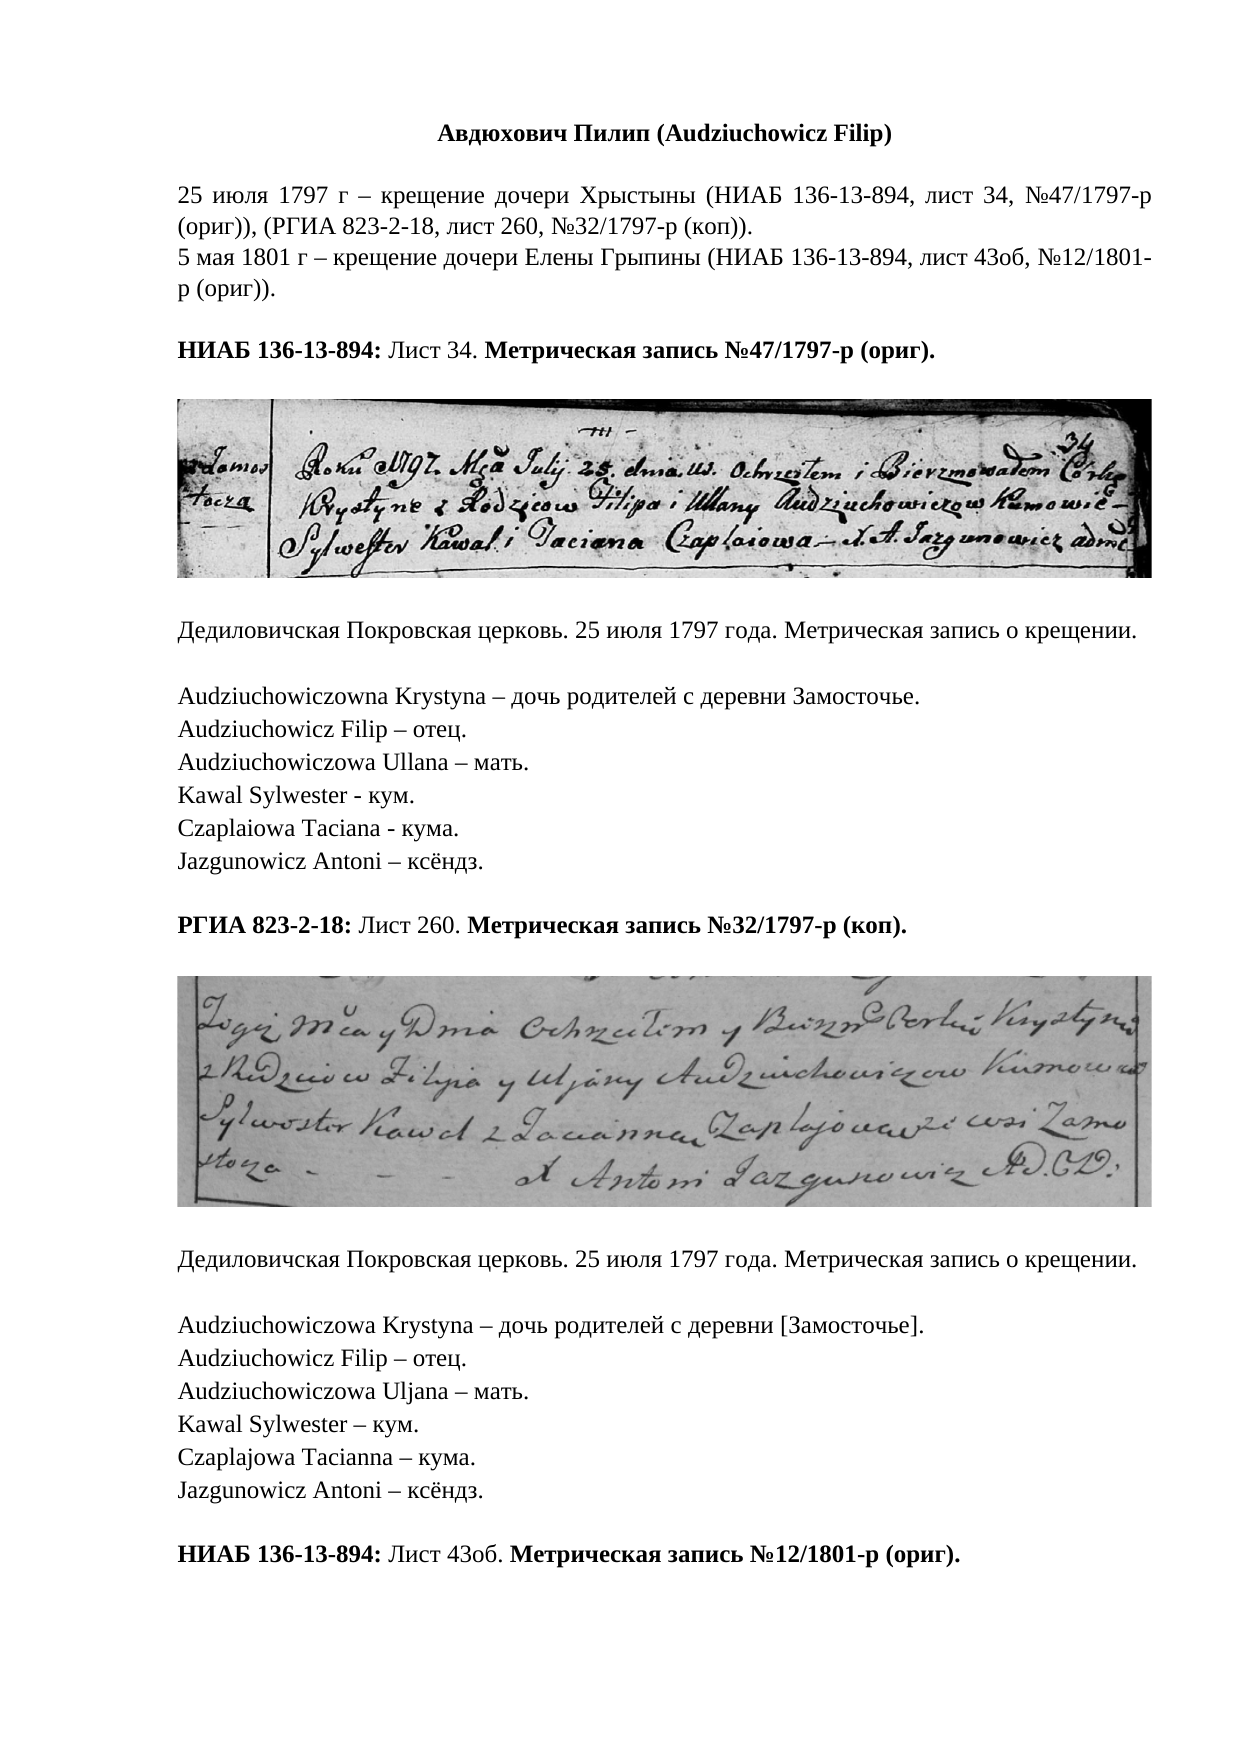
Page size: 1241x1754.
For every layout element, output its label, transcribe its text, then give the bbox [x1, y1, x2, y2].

text Jazgunowicz Antoni – ксёндз. [177, 846, 1152, 875]
text Дедиловичская Покровская церковь. 25 июля 1797 года. Метрическая запись о крещении. [177, 615, 1152, 644]
text Czaplaiowa Taciana - кума. [177, 813, 1152, 842]
text Audziuchowiczowna Krystyna – дочь родителей с деревни Замосточье. [177, 681, 1152, 710]
picture [177, 976, 1152, 1207]
text Audziuchowicz Filip – отец. [177, 714, 1152, 743]
text НИАБ 136-13-894: Лист 34. Метрическая запись №47/1797-р (ориг). [177, 335, 1152, 364]
text Kawal Sylwester – кум. [177, 1409, 1152, 1438]
text РГИА 823-2-18: Лист 260. Метрическая запись №32/1797-р (коп). [177, 910, 1152, 939]
picture [177, 399, 1152, 578]
text Czaplajowa Tacianna – кума. [177, 1442, 1152, 1471]
text Kawal Sylwester - кум. [177, 780, 1152, 809]
text Авдюхович Пилип (Audziuchowicz Filip) [177, 118, 1152, 147]
text Jazgunowicz Antoni – ксёндз. [177, 1475, 1152, 1504]
text 25 июля 1797 г – крещение дочери Хрыстыны (НИАБ 136-13-894, лист 34, №47/1797-р (ориг)), (РГИА 823-2-18, лист 260, №32/1797-р (коп)). [177, 180, 1152, 240]
text Audziuchowiczowa Uljana – мать. [177, 1376, 1152, 1404]
text НИАБ 136-13-894: Лист 43об. Метрическая запись №12/1801-р (ориг). [177, 1539, 1152, 1568]
text Audziuchowicz Filip – отец. [177, 1343, 1152, 1372]
text 5 мая 1801 г – крещение дочери Елены Грыпины (НИАБ 136-13-894, лист 43об, №12/1801-р (ориг)). [177, 242, 1152, 302]
text Audziuchowiczowa Krystyna – дочь родителей с деревни [Замосточье]. [177, 1310, 1152, 1338]
text Audziuchowiczowa Ullana – мать. [177, 747, 1152, 776]
text Дедиловичская Покровская церковь. 25 июля 1797 года. Метрическая запись о крещении. [177, 1244, 1152, 1272]
